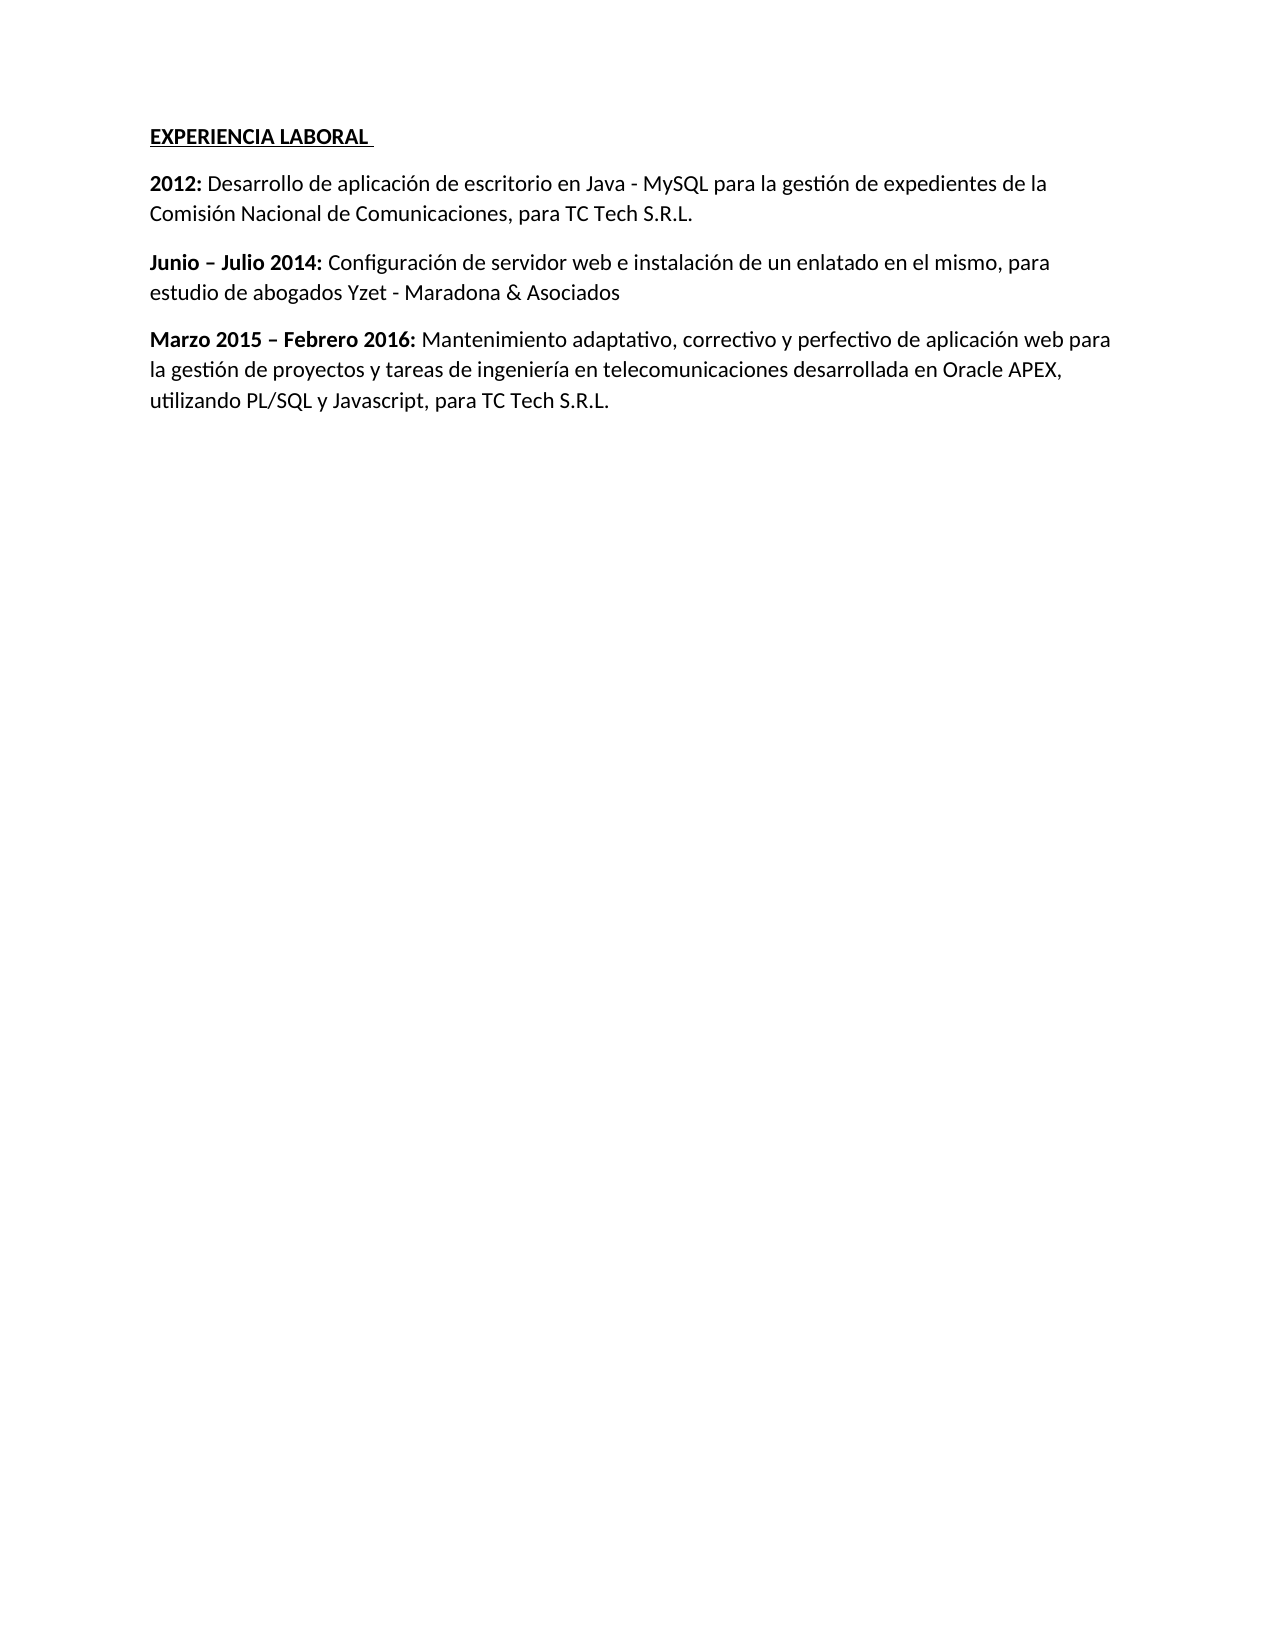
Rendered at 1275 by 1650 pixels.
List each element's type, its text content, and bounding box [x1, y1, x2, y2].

text Marzo 2015 – Febrero 2016: Mantenimiento adaptativo, correctivo y perfectivo de aplicación web para la gestión de proyectos y tareas de ingeniería en telecomunicaciones desarrollada en Oracle APEX, utilizando PL/SQL y Javascript, para TC Tech S.R.L. [149, 325, 1125, 414]
text Junio – Julio 2014: Configuración de servidor web e instalación de un enlatado en el mismo, para estudio de abogados Yzet - Maradona & Asociados [149, 248, 1125, 306]
text EXPERIENCIA LABORAL [150, 122, 1125, 150]
text 2012: Desarrollo de aplicación de escritorio en Java - MySQL para la gestión de expedientes de la Comisión Nacional de Comunicaciones, para TC Tech S.R.L. [149, 169, 1125, 227]
